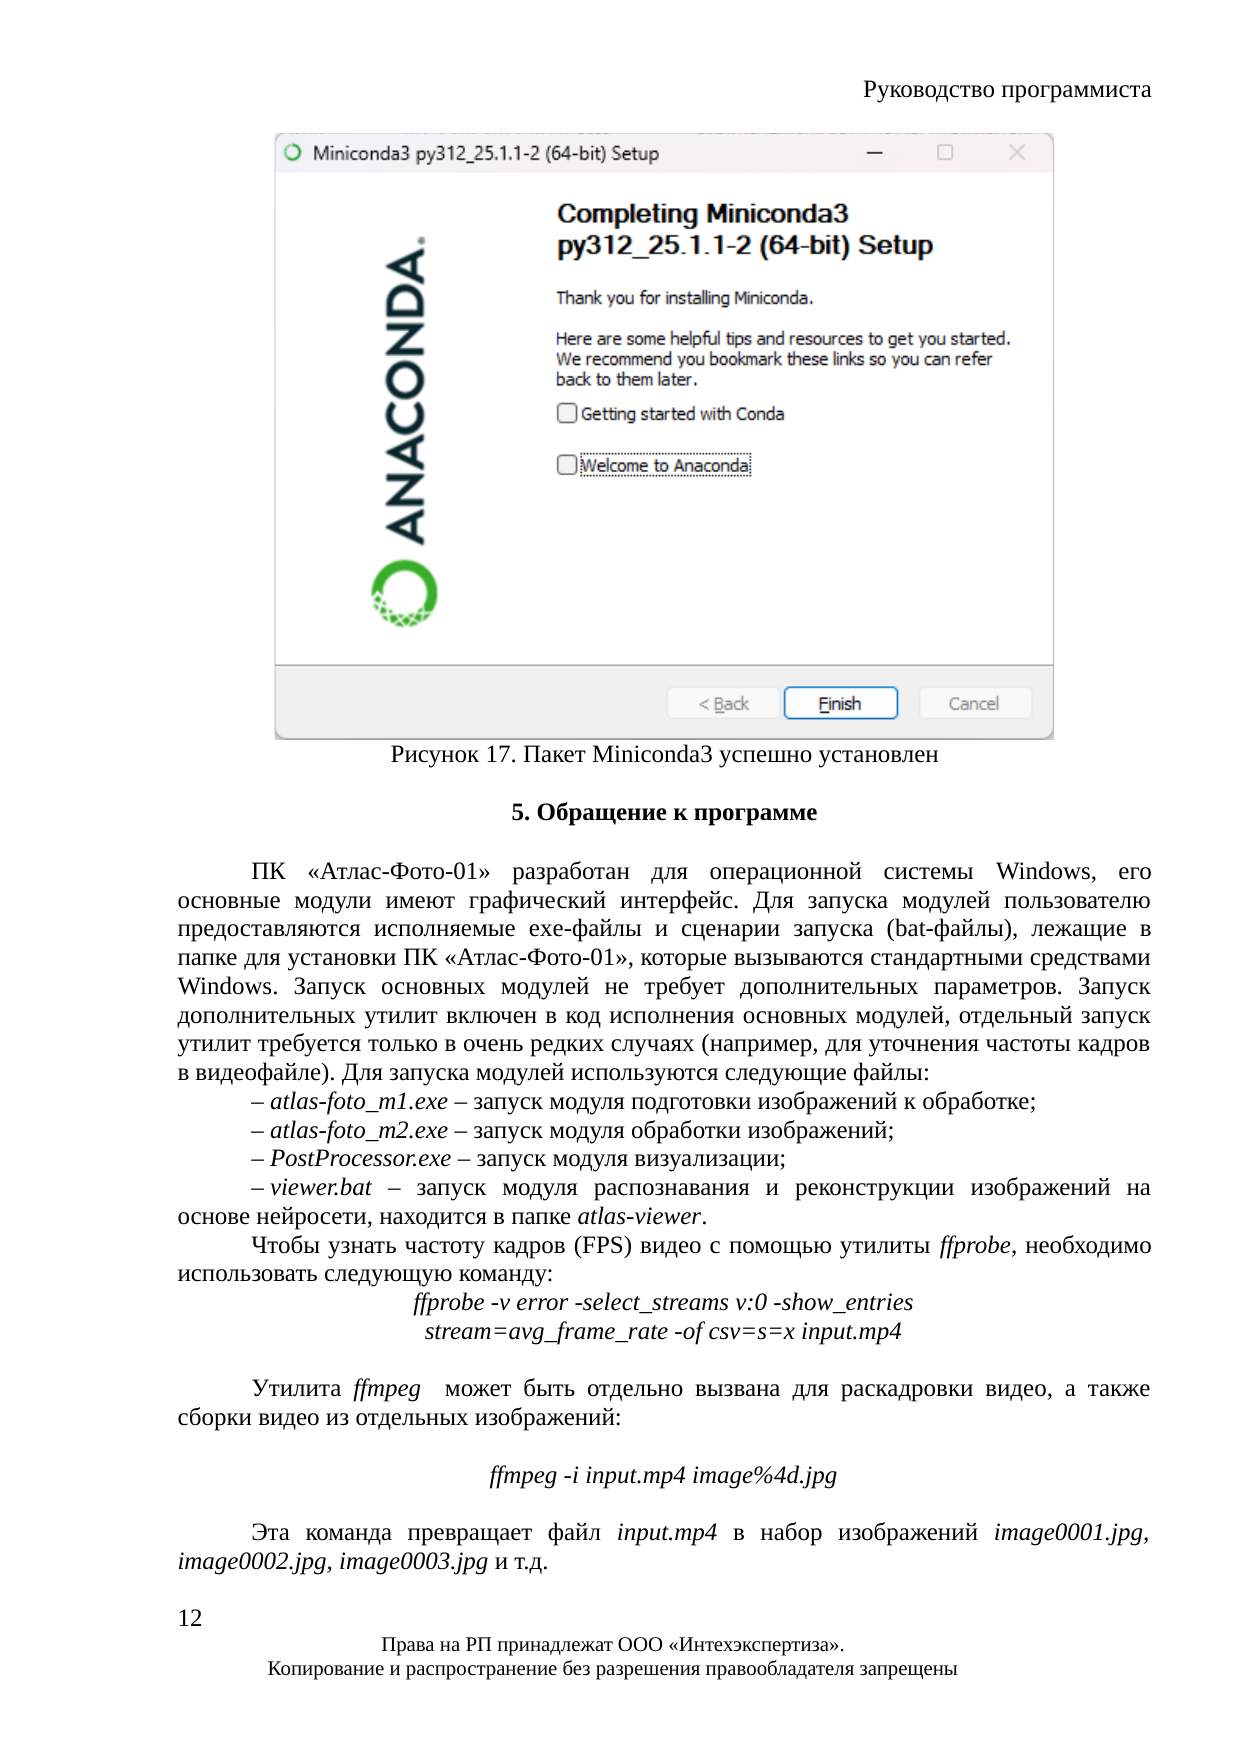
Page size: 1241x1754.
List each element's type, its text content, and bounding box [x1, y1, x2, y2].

text – viewer.bat – запуск модуля распознавания и реконструкции изображений на основе нейросети, находится в папке atlas-viewer. [177, 1172, 1152, 1230]
text – atlas-foto_m2.exe – запуск модуля обработки изображений; [177, 1115, 1152, 1143]
text 5. Обращение к программе [177, 797, 1152, 856]
text Утилита ffmpeg может быть отдельно вызвана для раскадровки видео, а также сборки видео из отдельных изображений: [177, 1373, 1152, 1431]
text ПК «Атлас-Фото-01» разработан для операционной системы Windows, его основные модули имеют графический интерфейс. Для запуска модулей пользователю предоставляются исполняемые exe-файлы и сценарии запуска (bat-файлы), лежащие в папке для установки ПК «Атлас-Фото-01», которые вызываются стандартными средствами Windows. Запуск основных модулей не требует дополнительных параметров. Запуск дополнительных утилит включен в код исполнения основных модулей, отдельный запуск утилит требуется только в очень редких случаях (например, для уточнения частоты кадров в видеофайле). Для запуска модулей используются следующие файлы: [177, 856, 1152, 1086]
text – atlas-foto_m1.exe – запуск модуля подготовки изображений к обработке; [177, 1086, 1152, 1115]
text ffmpeg -i input.mp4 image%4d.jpg [177, 1460, 1152, 1488]
text Рисунок 17. Пакет Miniconda3 успешно установлен [177, 739, 1152, 768]
text stream=avg_frame_rate -of csv=s=x input.mp4 [177, 1316, 1152, 1345]
text Эта команда превращает файл input.mp4 в набор изображений image0001.jpg, image0002.jpg, image0003.jpg и т.д. [177, 1517, 1152, 1575]
text Чтобы узнать частоту кадров (FPS) видео с помощью утилиты ffprobe, необходимо использовать следующую команду: [177, 1230, 1152, 1287]
text – PostProcessor.exe – запуск модуля визуализации; [177, 1143, 1152, 1172]
picture [274, 133, 1055, 740]
text ffprobe -v error -select_streams v:0 -show_entries [177, 1287, 1152, 1316]
